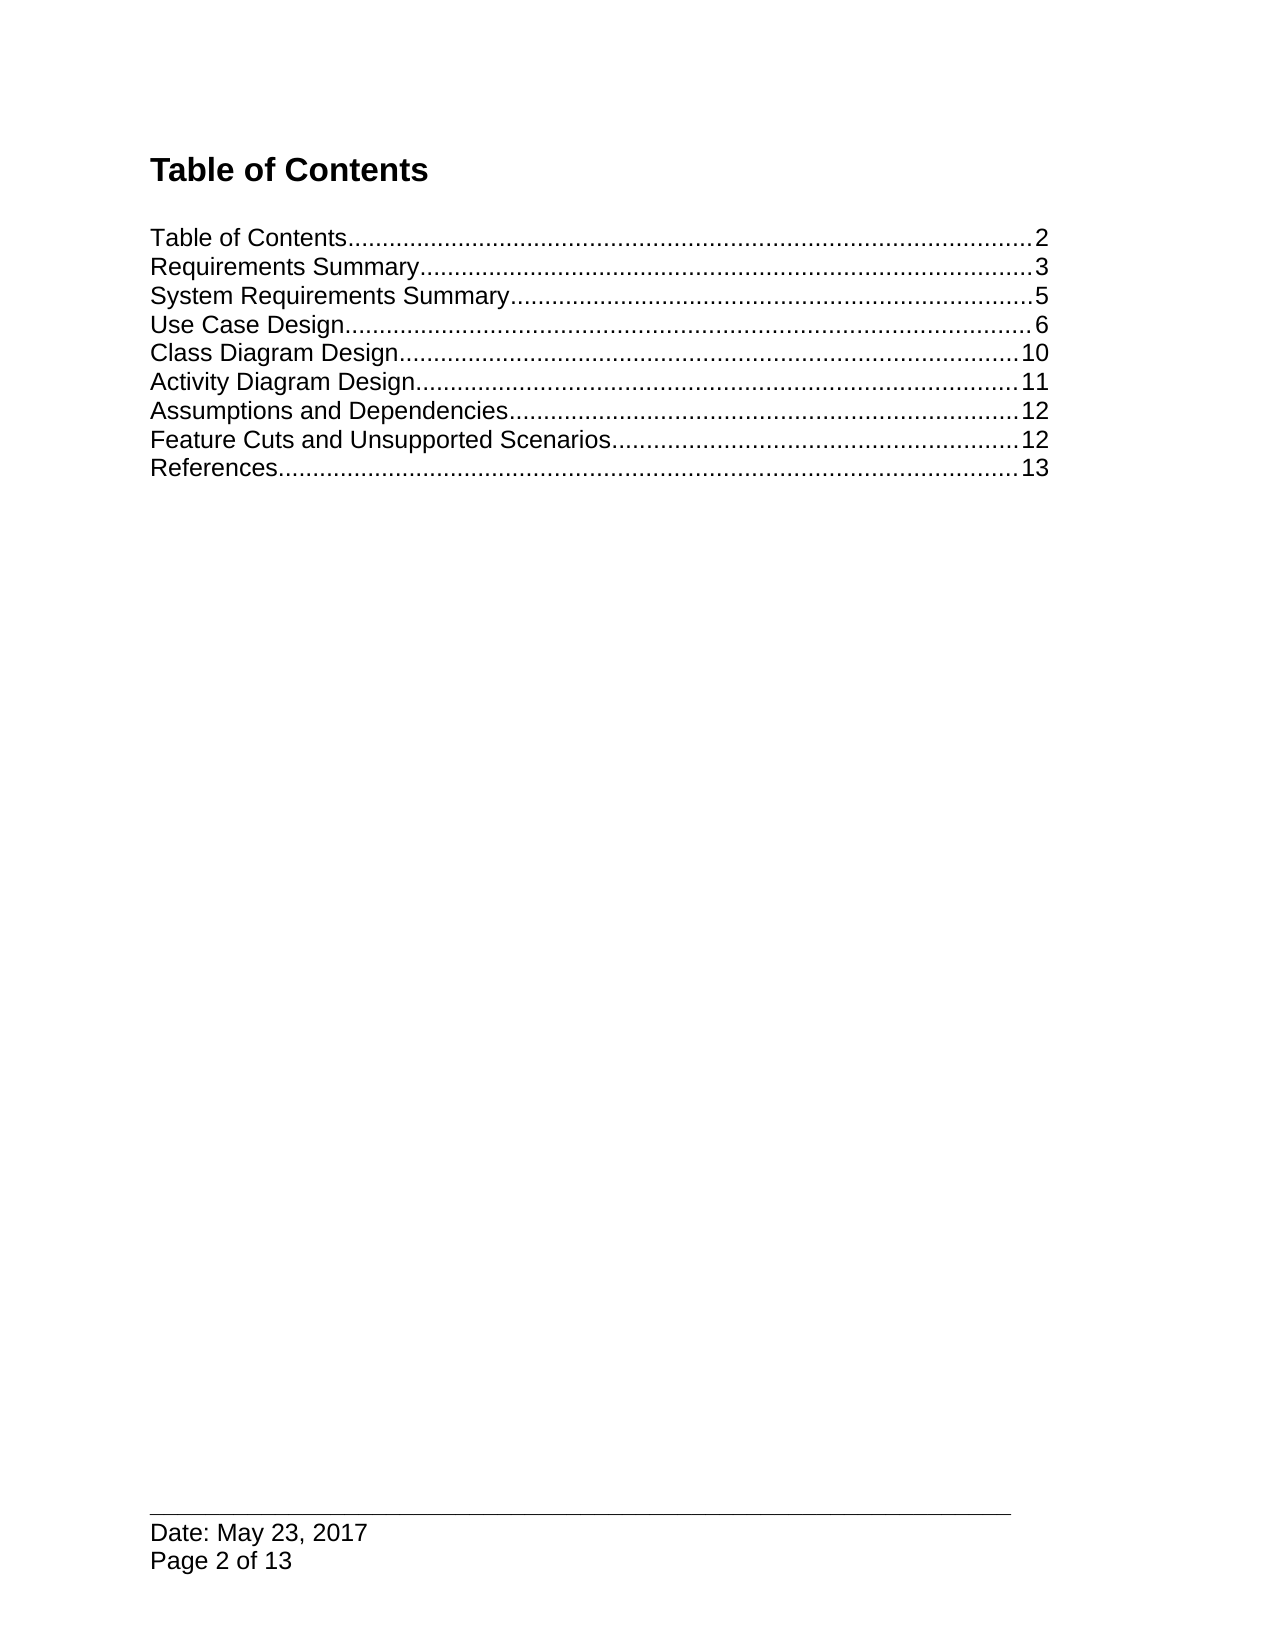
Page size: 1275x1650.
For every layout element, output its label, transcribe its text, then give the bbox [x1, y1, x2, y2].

text References 13 [150, 453, 1125, 482]
text Class Diagram Design 10 [150, 338, 1125, 367]
text Use Case Design 6 [150, 310, 1125, 338]
text Activity Diagram Design 11 [150, 367, 1125, 396]
text System Requirements Summary 5 [150, 281, 1125, 310]
text Table of Contents 2 [150, 223, 1125, 252]
subtitle Table of Contents [150, 150, 1125, 188]
text Feature Cuts and Unsupported Scenarios 12 [150, 425, 1125, 453]
text Assumptions and Dependencies 12 [150, 396, 1125, 425]
text Requirements Summary 3 [150, 252, 1125, 281]
